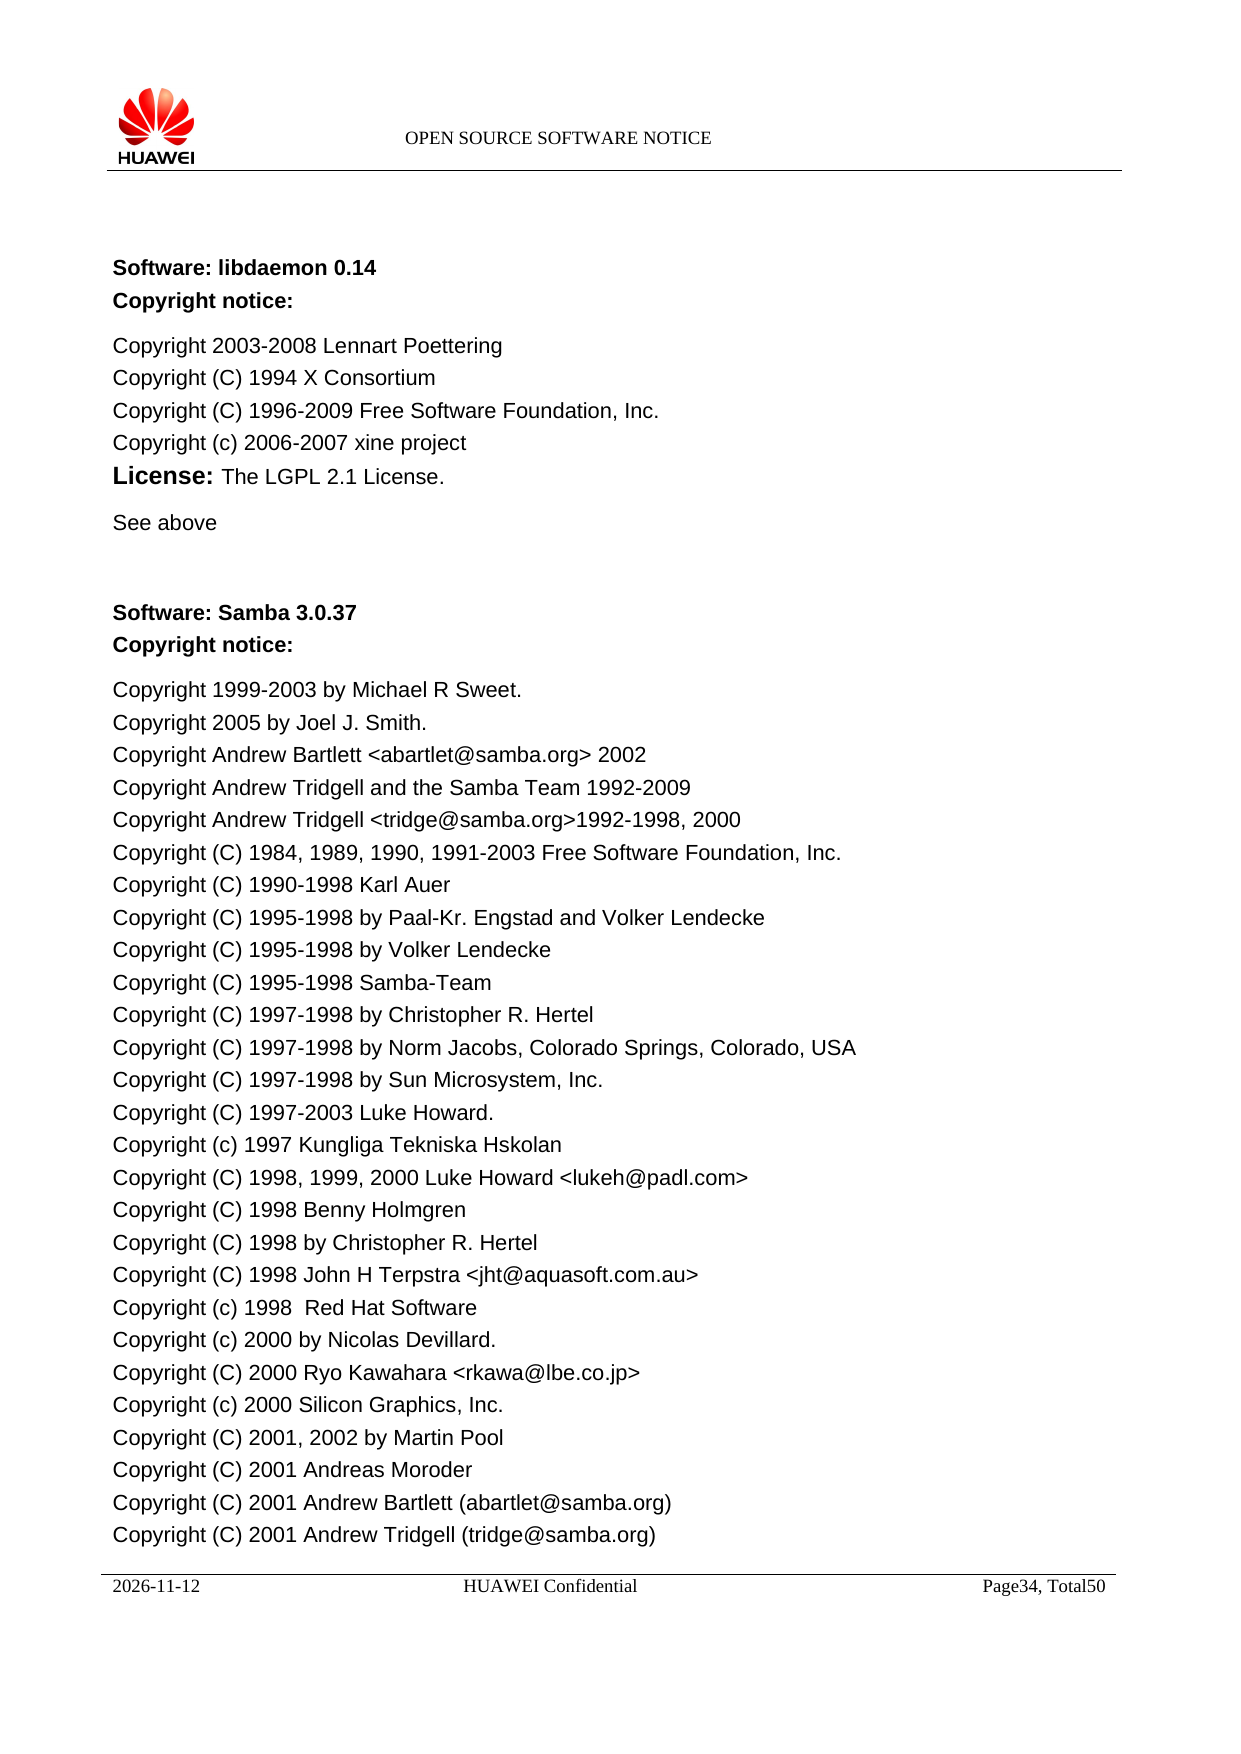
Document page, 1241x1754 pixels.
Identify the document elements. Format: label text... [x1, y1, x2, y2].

text Copyright (C) 1984, 1989, 1990, 1991-2003 Free Software Foundation, Inc. [112, 836, 1128, 869]
text Copyright Andrew Tridgell <tridge@samba.org>1992-1998, 2000 [112, 804, 1128, 836]
text Copyright (C) 1997-1998 by Christopher R. Hertel [112, 999, 1128, 1031]
text Copyright (c) 1998 Red Hat Software [112, 1291, 1128, 1324]
text Copyright 2005 by Joel J. Smith. [112, 706, 1128, 739]
text Copyright 2003-2008 Lennart Poettering [112, 329, 1128, 362]
text Copyright (C) 1998, 1999, 2000 Luke Howard <lukeh@padl.com> [112, 1161, 1128, 1194]
text Copyright 1999-2003 by Michael R Sweet. [112, 674, 1128, 706]
text Copyright (C) 1998 John H Terpstra <jht@aquasoft.com.au> [112, 1259, 1128, 1291]
text Copyright (c) 2006-2007 xine project [112, 427, 1128, 459]
text Copyright Andrew Tridgell and the Samba Team 1992-2009 [112, 771, 1128, 804]
picture [118, 88, 194, 164]
text Copyright (C) 1990-1998 Karl Auer [112, 869, 1128, 901]
text Copyright (C) 2001 Andrew Tridgell (tridge@samba.org) [112, 1519, 1128, 1551]
text Copyright (C) 2000 Ryo Kawahara <rkawa@lbe.co.jp> [112, 1356, 1128, 1389]
text Copyright (C) 1995-1998 by Paal-Kr. Engstad and Volker Lendecke [112, 901, 1128, 934]
text Copyright (C) 1998 Benny Holmgren [112, 1194, 1128, 1226]
text Copyright (c) 2000 by Nicolas Devillard. [112, 1324, 1128, 1356]
text See above [112, 506, 1128, 538]
text Copyright (c) 2000 Silicon Graphics, Inc. [112, 1389, 1128, 1421]
text License: The LGPL 2.1 License. [112, 459, 1128, 492]
text Copyright (C) 1997-1998 by Norm Jacobs, Colorado Springs, Colorado, USA [112, 1031, 1128, 1064]
text Copyright (C) 2001 Andreas Moroder [112, 1454, 1128, 1486]
text Copyright Andrew Bartlett <abartlet@samba.org> 2002 [112, 739, 1128, 771]
text Copyright (C) 2001, 2002 by Martin Pool [112, 1421, 1128, 1454]
text Copyright (C) 2001 Andrew Bartlett (abartlet@samba.org) [112, 1486, 1128, 1519]
title Software: Samba 3.0.37 [112, 596, 1128, 629]
text Copyright (C) 1995-1998 by Volker Lendecke [112, 934, 1128, 966]
title Software: libdaemon 0.14 [112, 251, 1128, 284]
text Copyright notice: [112, 629, 1128, 661]
text Copyright (C) 1996-2009 Free Software Foundation, Inc. [112, 394, 1128, 427]
text Copyright (C) 1995-1998 Samba-Team [112, 966, 1128, 999]
text Copyright (C) 1998 by Christopher R. Hertel [112, 1226, 1128, 1259]
text Copyright (c) 1997 Kungliga Tekniska Hskolan [112, 1129, 1128, 1161]
text Copyright notice: [112, 284, 1128, 316]
text Copyright (C) 1997-2003 Luke Howard. [112, 1096, 1128, 1129]
text Copyright (C) 1994 X Consortium [112, 362, 1128, 394]
text Copyright (C) 1997-1998 by Sun Microsystem, Inc. [112, 1064, 1128, 1096]
